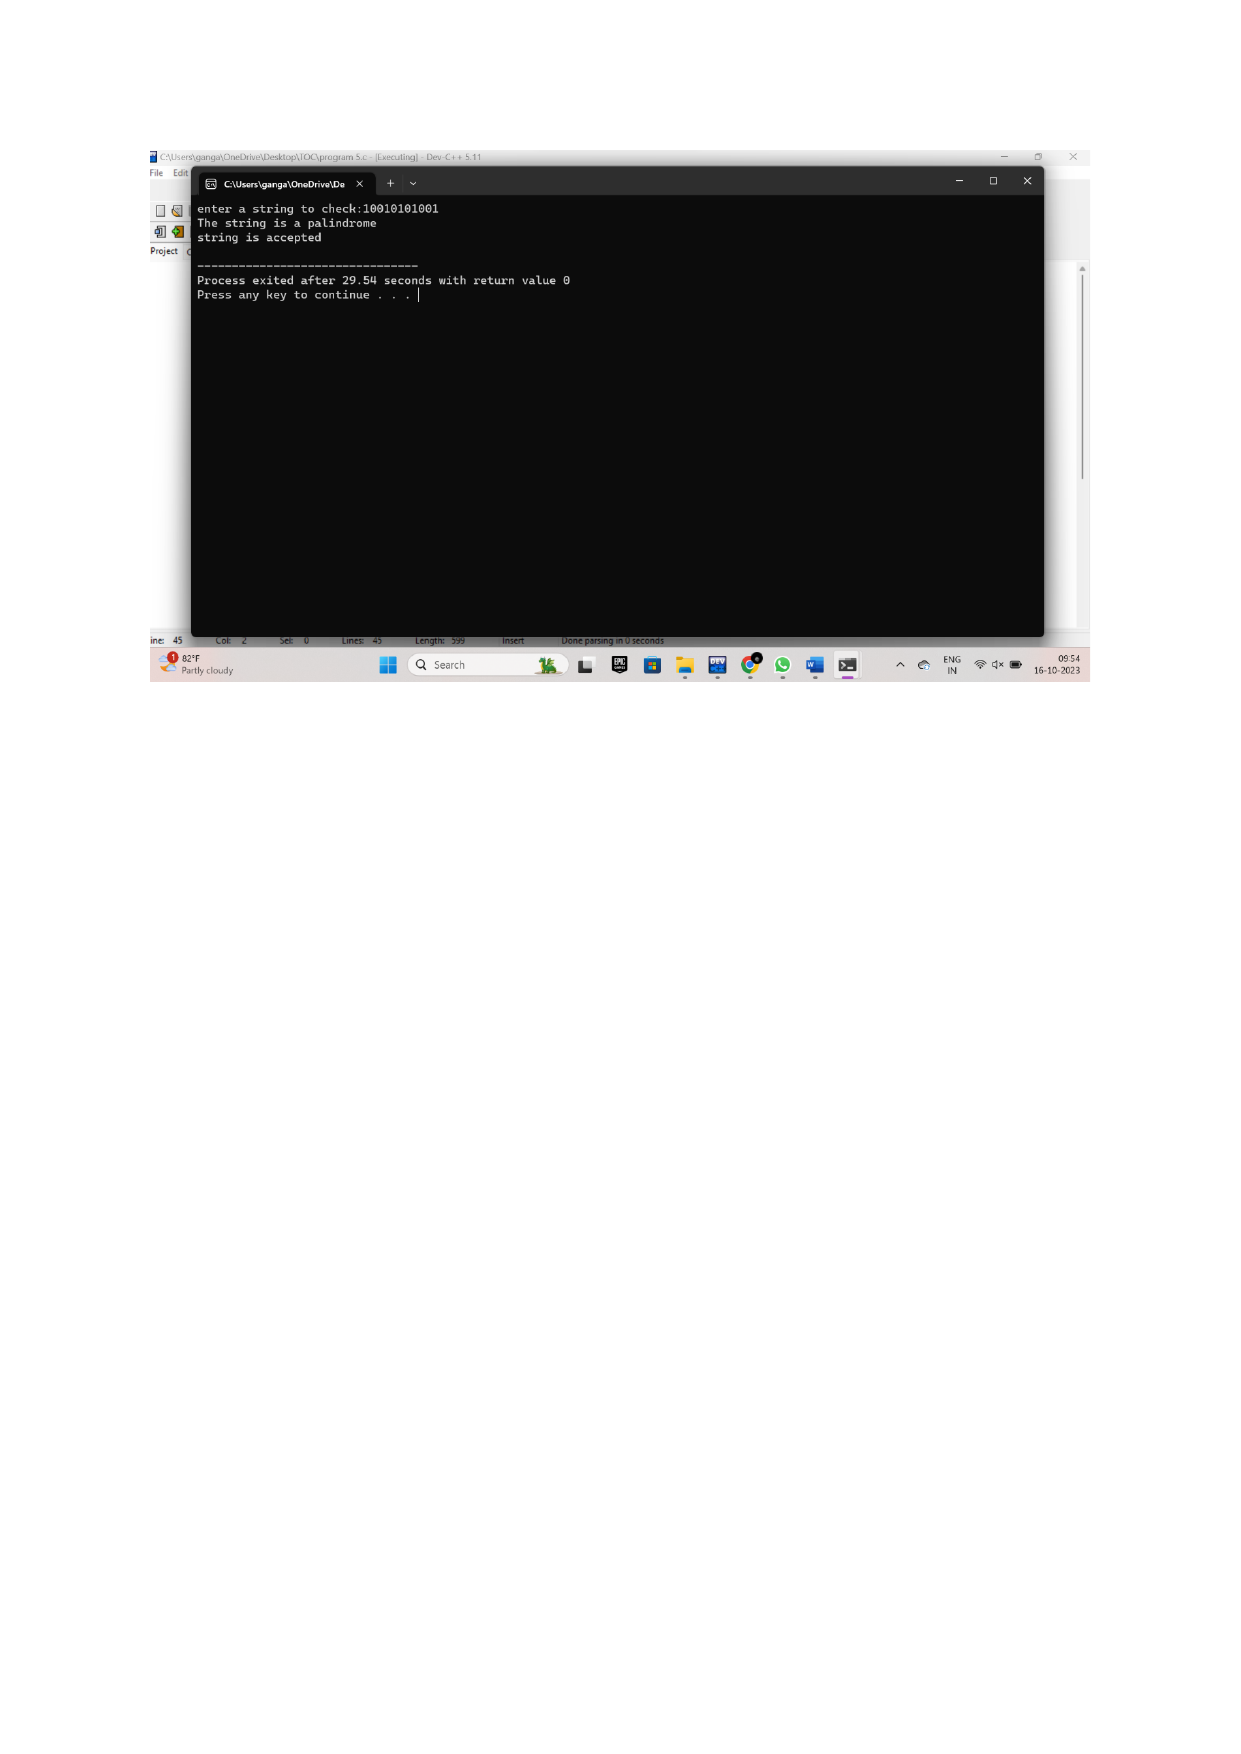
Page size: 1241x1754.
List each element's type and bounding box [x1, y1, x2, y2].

picture [150, 150, 1091, 682]
